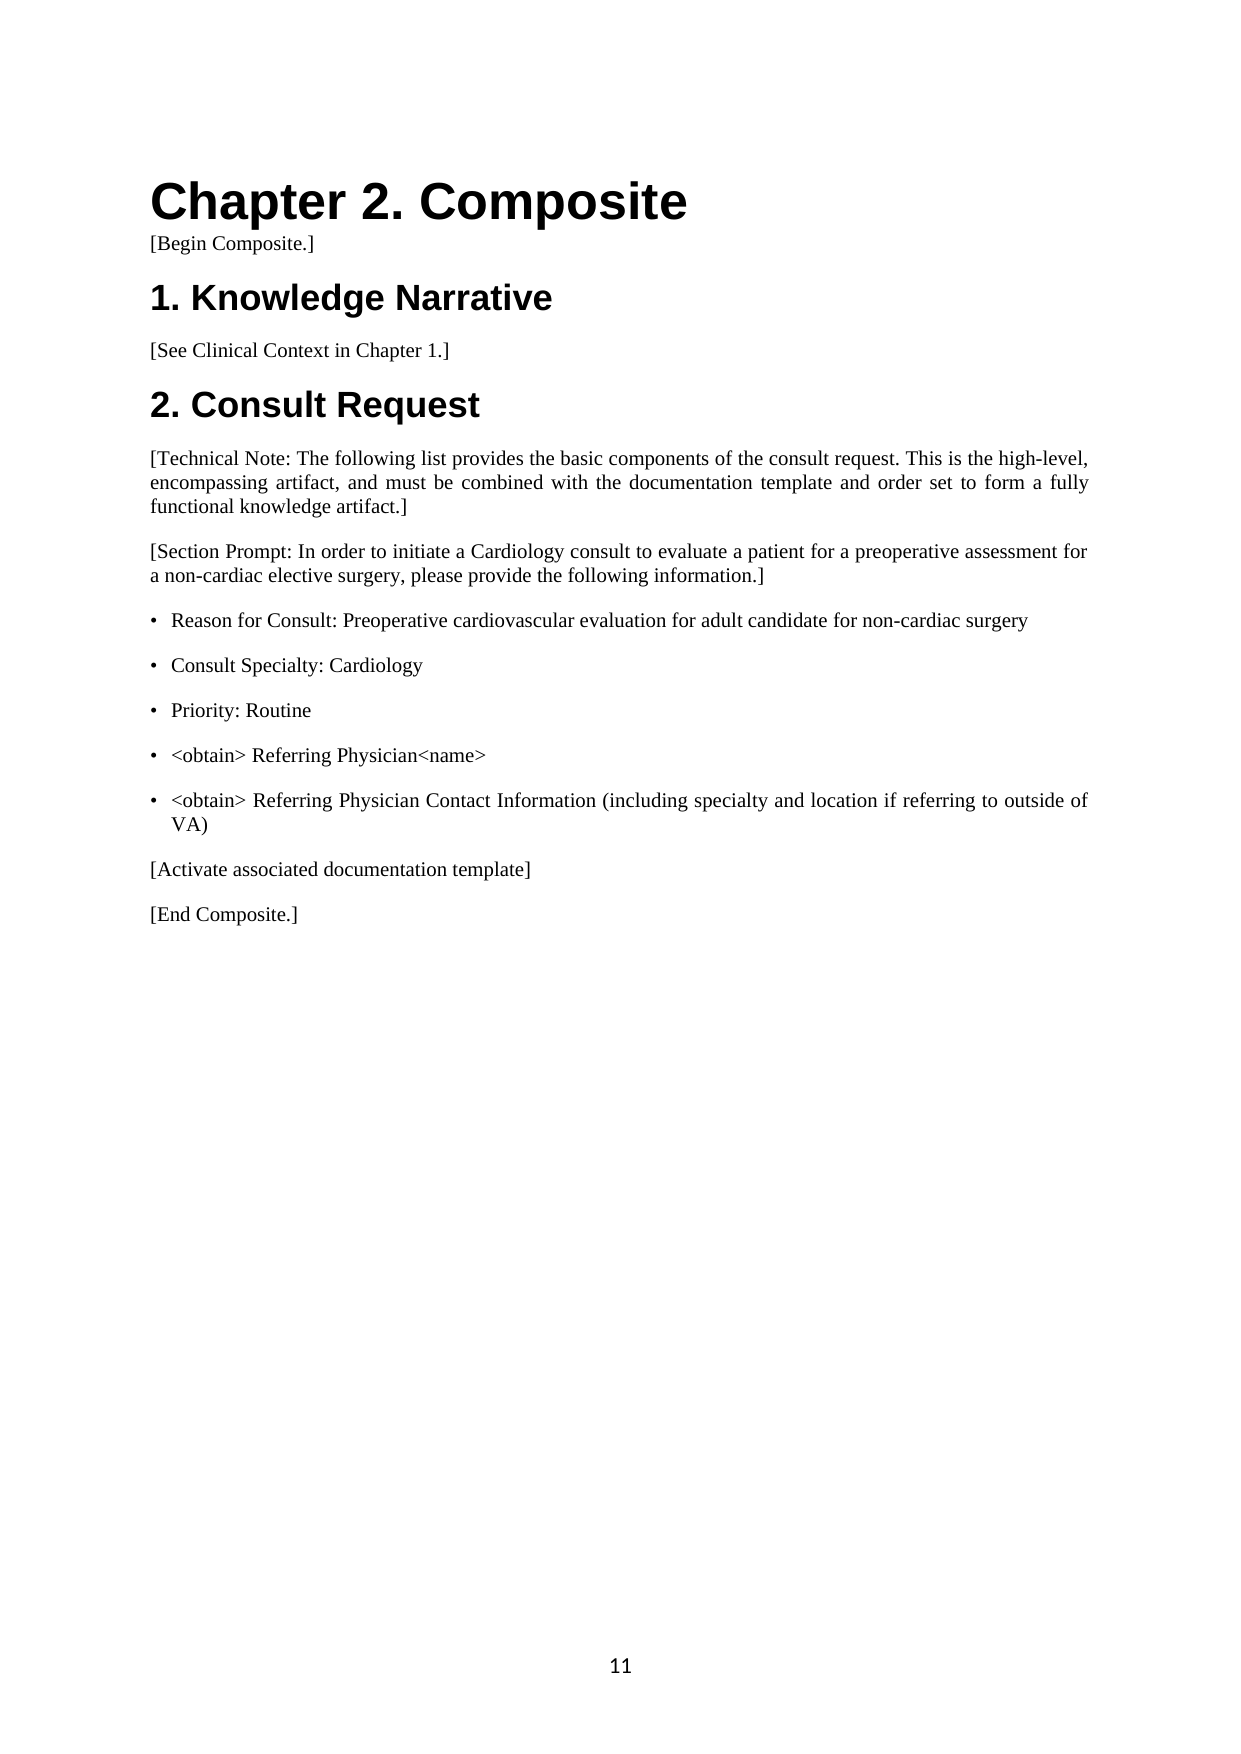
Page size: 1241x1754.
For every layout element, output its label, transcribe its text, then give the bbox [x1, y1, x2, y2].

text 1. Knowledge Narrative [150, 276, 1090, 318]
text Chapter 2. Composite [150, 171, 1090, 231]
list Priority: Routine [150, 698, 1090, 722]
list <obtain> Referring Physician Contact Information (including specialty and location if referring to outside of VA) [150, 788, 1090, 836]
text [Section Prompt: In order to initiate a Cardiology consult to evaluate a patient for a preoperative assessment for a non-cardiac elective surgery, please provide the following information.] [150, 539, 1090, 587]
text [Activate associated documentation template] [150, 857, 1090, 881]
text [End Composite.] [150, 902, 1090, 926]
list Reason for Consult: Preoperative cardiovascular evaluation for adult candidate for non-cardiac surgery [150, 608, 1090, 632]
list <obtain> Referring Physician<name> [150, 743, 1090, 767]
text [See Clinical Context in Chapter 1.] [150, 338, 1090, 362]
text [Technical Note: The following list provides the basic components of the consult request. This is the high-level, encompassing artifact, and must be combined with the documentation template and order set to form a fully functional knowledge artifact.] [150, 446, 1090, 518]
text 2. Consult Request [150, 383, 1090, 425]
text [Begin Composite.] [150, 231, 1090, 255]
list Consult Specialty: Cardiology [150, 653, 1090, 677]
